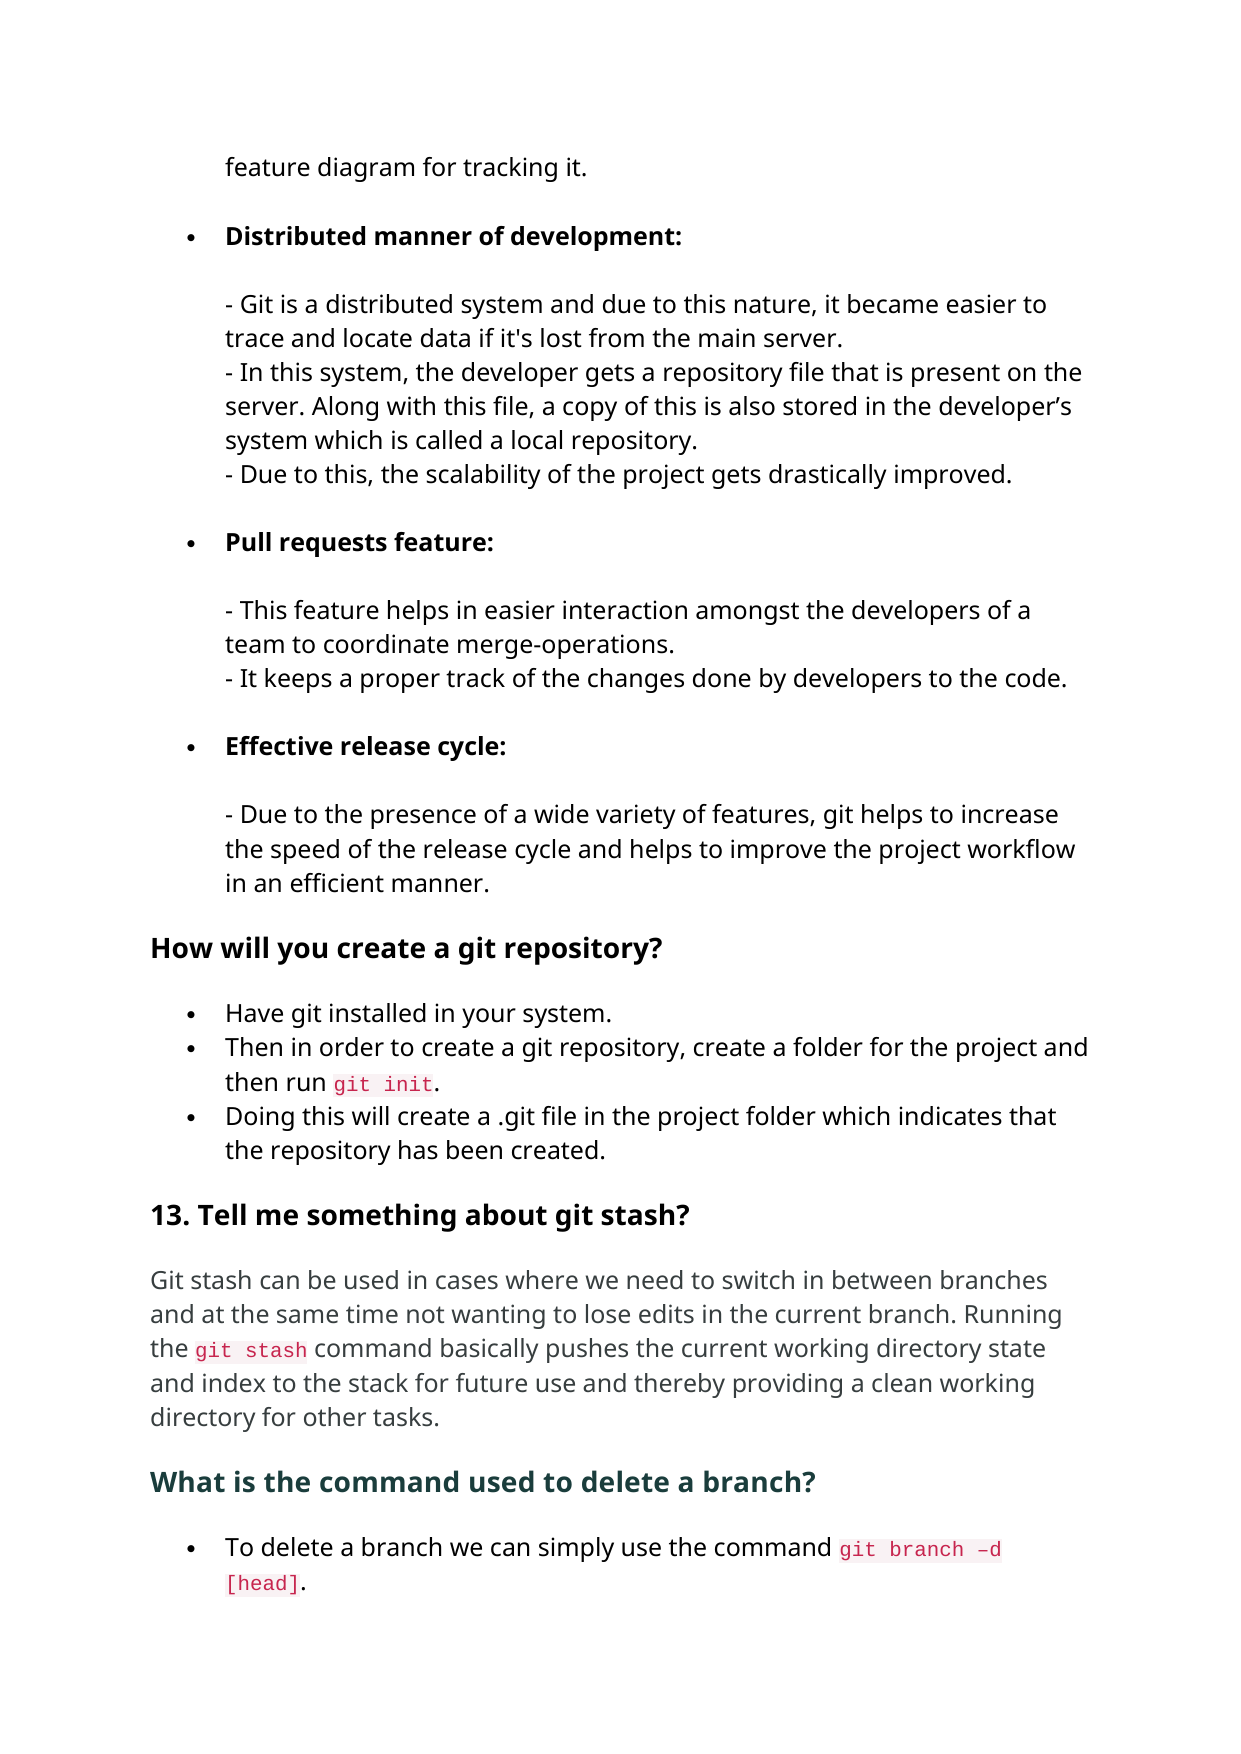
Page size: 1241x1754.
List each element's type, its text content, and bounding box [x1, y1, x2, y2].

list Then in order to create a git repository, create a folder for the project and then run git init. [187, 1030, 1090, 1098]
text 13. Tell me something about git stash? [150, 1196, 1090, 1234]
text What is the command used to delete a branch? [150, 1462, 1090, 1501]
list Doing this will create a .git file in the project folder which indicates that the repository has been created. [187, 1098, 1090, 1166]
list Have git installed in your system. [187, 996, 1090, 1030]
list To delete a branch we can simply use the command git branch –d [head]. [187, 1530, 1090, 1598]
text How will you create a git repository? [150, 928, 1090, 967]
list Distributed manner of development: - Git is a distributed system and due to this nature, it became easier to trace and locate data if it's lost from the main server. - In this system, the developer gets a repository file that is present on the server. Along with this file, a copy of this is also stored in the developer’s system which is called a local repository. - Due to this, the scalability of the project gets drastically improved. [187, 218, 1090, 525]
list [187, 150, 1090, 218]
list Effective release cycle: - Due to the presence of a wide variety of features, git helps to increase the speed of the release cycle and helps to improve the project workflow in an efficient manner. [187, 729, 1090, 899]
text Git stash can be used in cases where we need to switch in between branches and at the same time not wanting to lose edits in the current branch. Running the git stash command basically pushes the current working directory state and index to the stack for future use and thereby providing a clean working directory for other tasks. [150, 1263, 1090, 1433]
list Pull requests feature: - This feature helps in easier interaction amongst the developers of a team to coordinate merge-operations. - It keeps a proper track of the changes done by developers to the code. [187, 525, 1090, 729]
